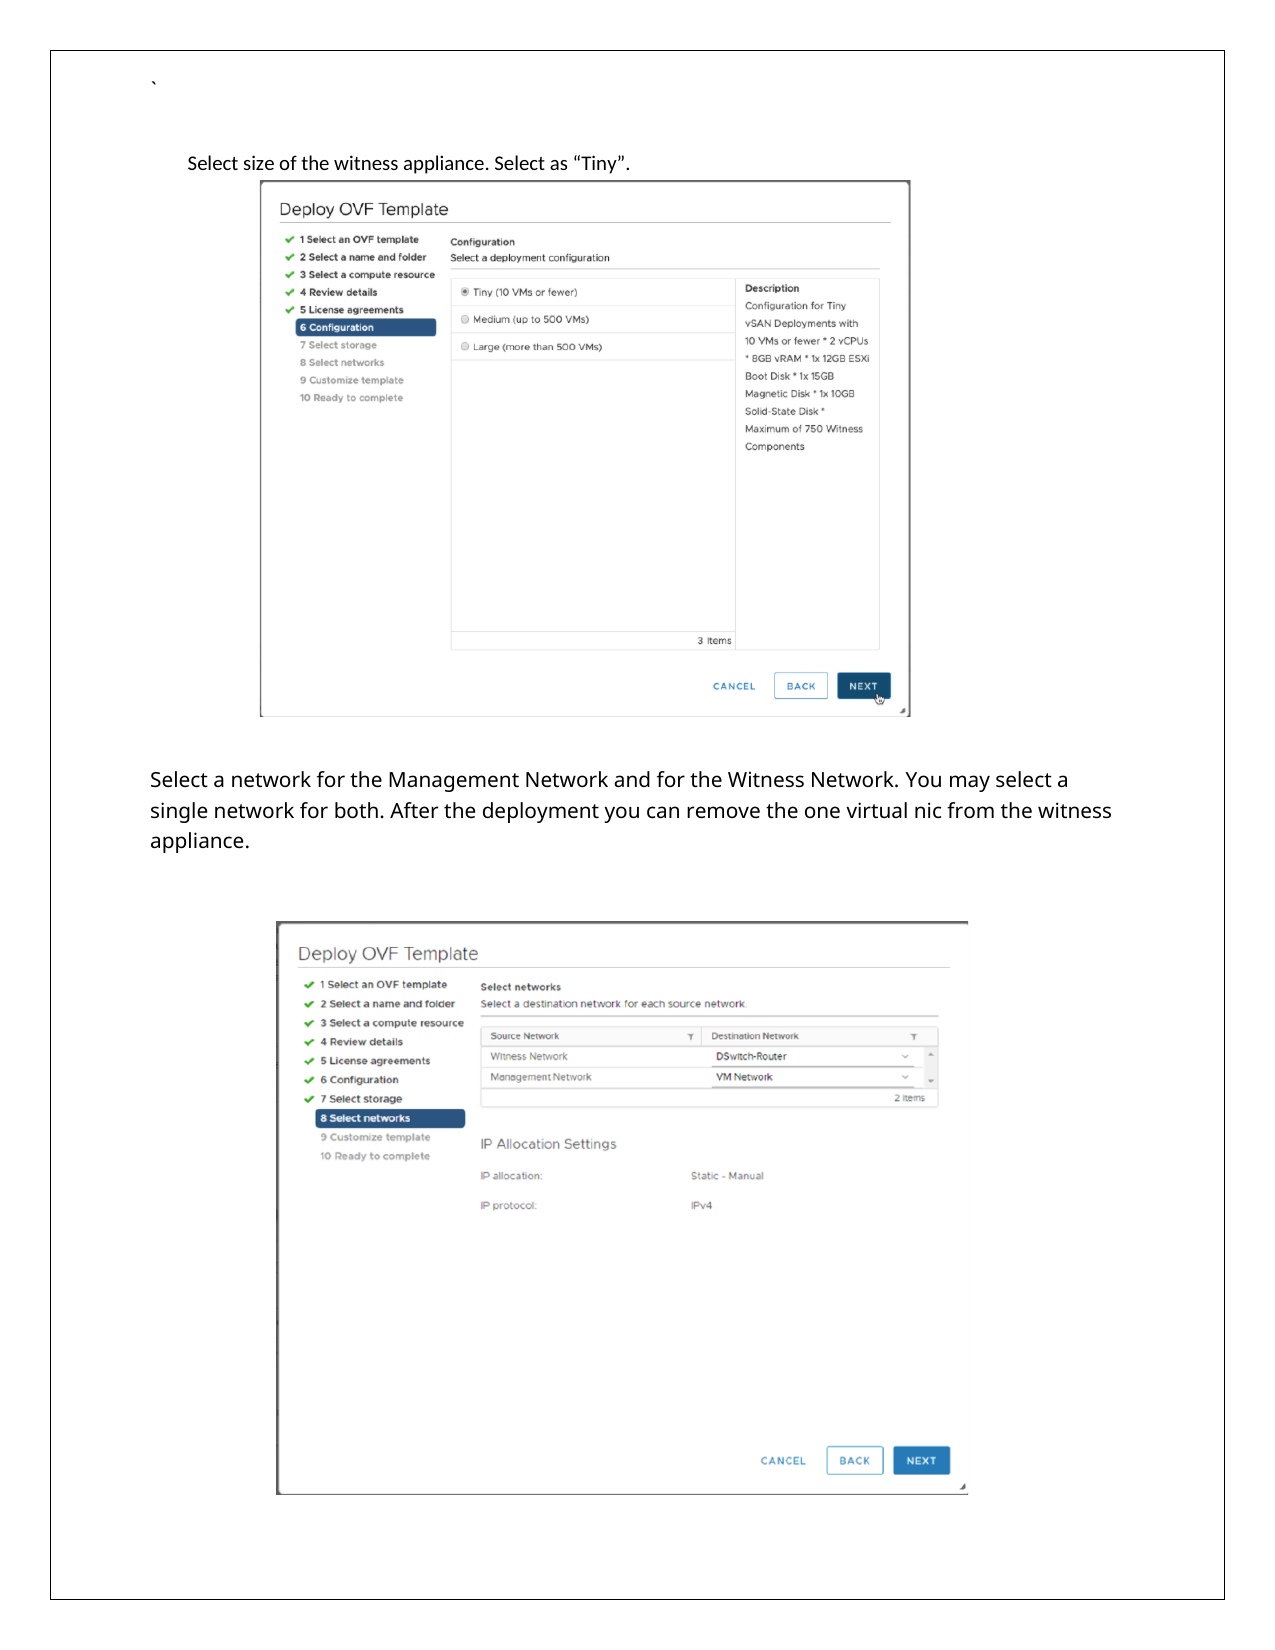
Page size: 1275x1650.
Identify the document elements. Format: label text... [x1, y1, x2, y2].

picture [275, 921, 969, 1495]
list Select size of the witness appliance. Select as “Tiny”. [187, 150, 1125, 175]
text Select a network for the Management Network and for the Witness Network. You may select a single network for both. After the deployment you can remove the one virtual nic from the witness appliance. [150, 765, 1125, 855]
picture [259, 177, 911, 717]
